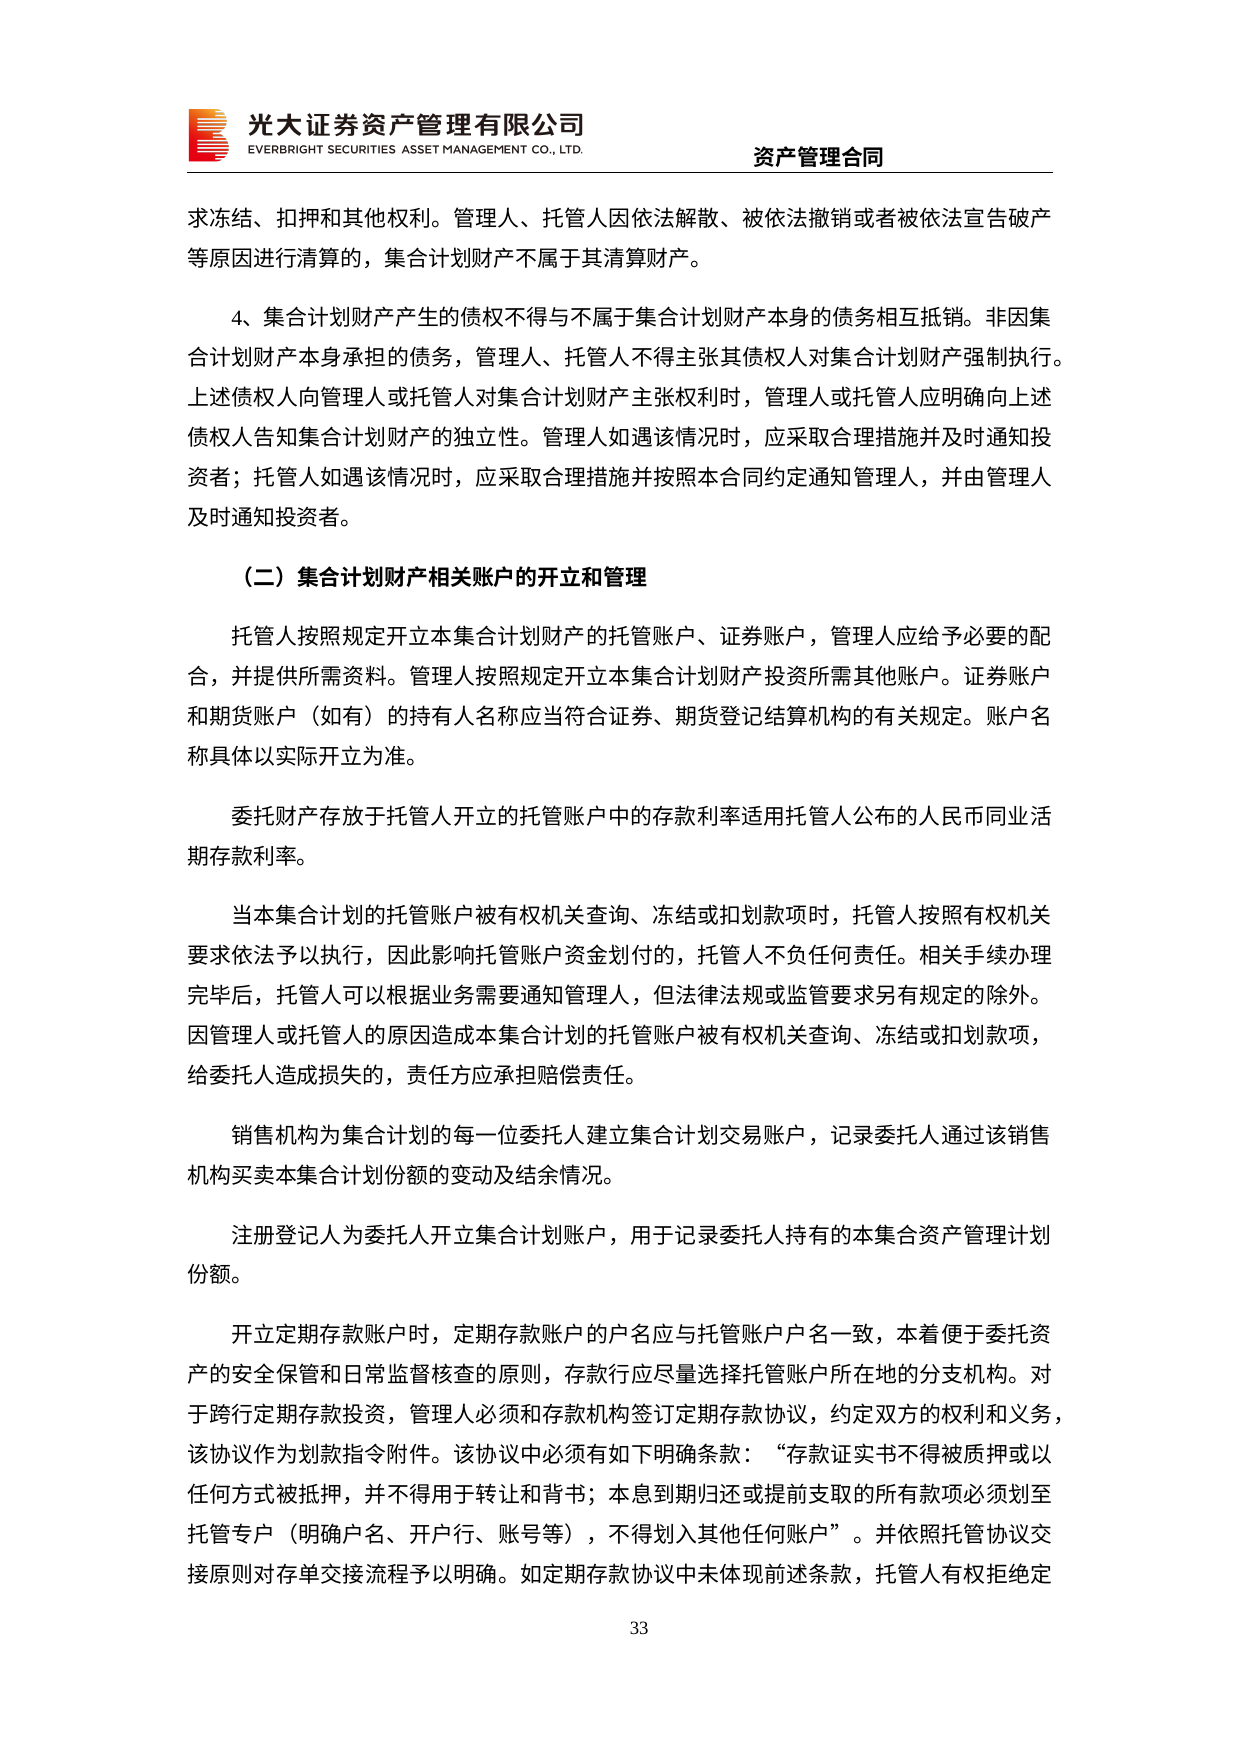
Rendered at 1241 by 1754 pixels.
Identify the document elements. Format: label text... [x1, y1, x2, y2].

text 注册登记人为委托人开立集合计划账户，用于记录委托人持有的本集合资产管理计划份额。 [187, 1213, 1053, 1293]
text 4、集合计划财产产生的债权不得与不属于集合计划财产本身的债务相互抵销。非因集合计划财产本身承担的债务，管理人、托管人不得主张其债权人对集合计划财产强制执行。上述债权人向管理人或托管人对集合计划财产主张权利时，管理人或托管人应明确向上述债权人告知集合计划财产的独立性。管理人如遇该情况时，应采取合理措施并及时通知投资者；托管人如遇该情况时，应采取合理措施并按照本合同约定通知管理人，并由管理人及时通知投资者。 [187, 296, 1053, 536]
text 委托财产存放于托管人开立的托管账户中的存款利率适用托管人公布的人民币同业活期存款利率。 [187, 795, 1053, 874]
picture [187, 106, 583, 166]
text 当本集合计划的托管账户被有权机关查询、冻结或扣划款项时，托管人按照有权机关要求依法予以执行，因此影响托管账户资金划付的，托管人不负任何责任。相关手续办理完毕后，托管人可以根据业务需要通知管理人，但法律法规或监管要求另有规定的除外。因管理人或托管人的原因造成本集合计划的托管账户被有权机关查询、冻结或扣划款项，给委托人造成损失的，责任方应承担赔偿责任。 [187, 894, 1053, 1094]
subtitle （二）集合计划财产相关账户的开立和管理 [187, 556, 1053, 595]
text 托管人按照规定开立本集合计划财产的托管账户、证券账户，管理人应给予必要的配合，并提供所需资料。管理人按照规定开立本集合计划财产投资所需其他账户。证券账户和期货账户（如有）的持有人名称应当符合证券、期货登记结算机构的有关规定。账户名称具体以实际开立为准。 [187, 615, 1053, 775]
text 销售机构为集合计划的每一位委托人建立集合计划交易账户，记录委托人通过该销售机构买卖本集合计划份额的变动及结余情况。 [187, 1114, 1053, 1194]
text 3、管理人、托管人可以按照本合同的约定收取管理费、托管费以及本合同约定的其他费用。管理人、托管人以其固有财产承担法律责任，其债权人不得对集合计划财产行使请求冻结、扣押和其他权利。管理人、托管人因依法解散、被依法撤销或者被依法宣告破产等原因进行清算的，集合计划财产不属于其清算财产。 [187, 197, 1053, 276]
